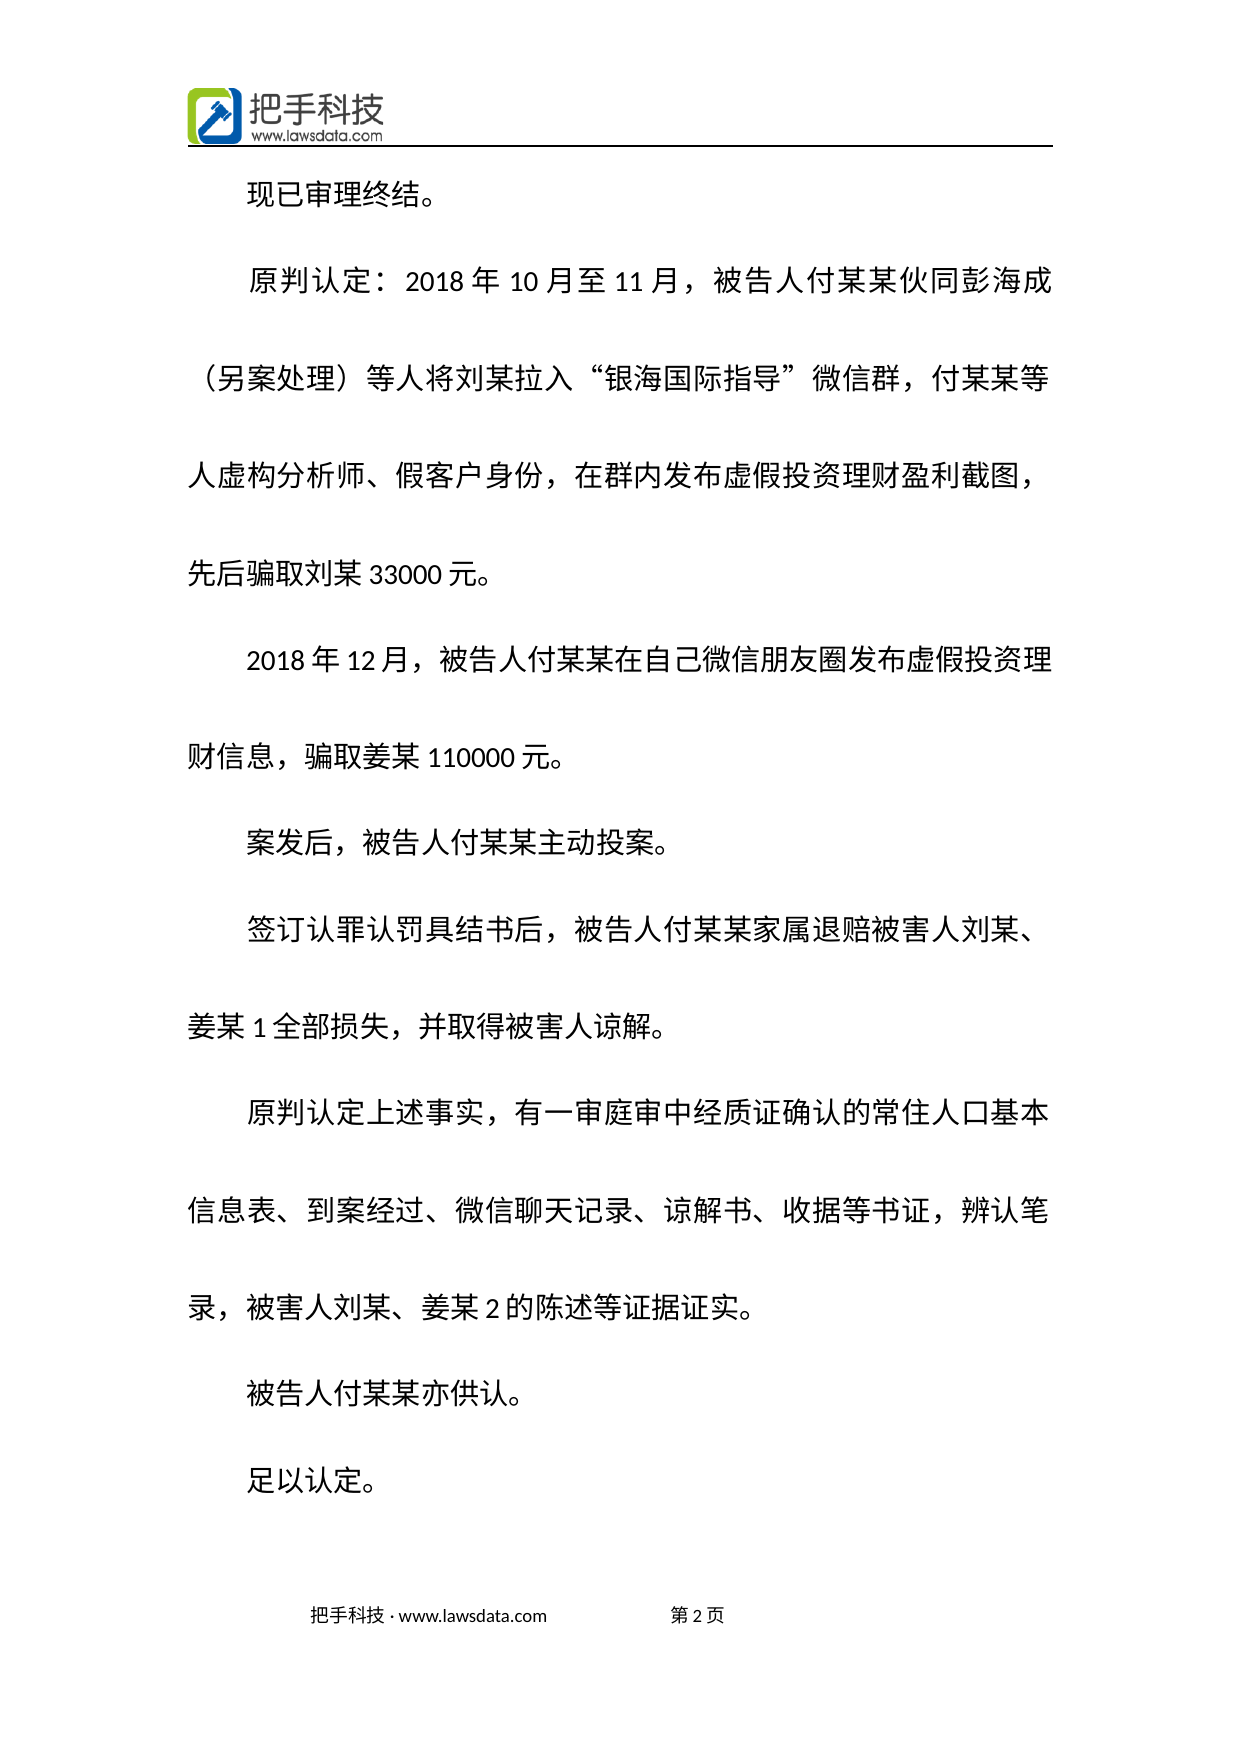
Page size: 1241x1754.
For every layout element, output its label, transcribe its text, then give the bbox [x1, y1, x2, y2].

text 原判认定：2018年10月至11月，被告人付某某伙同彭海成（另案处理）等人将刘某拉入“银海国际指导”微信群，付某某等人虚构分析师、假客户身份，在群内发布虚假投资理财盈利截图，先后骗取刘某33000元。 [187, 246, 1053, 604]
text 2018年12月，被告人付某某在自己微信朋友圈发布虚假投资理财信息，骗取姜某110000元。 [187, 625, 1053, 787]
text 足以认定。 [187, 1446, 1053, 1511]
text 原判认定上述事实，有一审庭审中经质证确认的常住人口基本信息表、到案经过、微信聊天记录、谅解书、收据等书证，辨认笔录，被害人刘某、姜某2的陈述等证据证实。 [187, 1078, 1053, 1338]
text 现已审理终结。 [187, 160, 1053, 225]
text 被告人付某某亦供认。 [187, 1359, 1053, 1424]
text 案发后，被告人付某某主动投案。 [187, 809, 1053, 874]
picture [187, 88, 384, 144]
text 签订认罪认罚具结书后，被告人付某某家属退赔被害人刘某、姜某1全部损失，并取得被害人谅解。 [187, 895, 1053, 1057]
